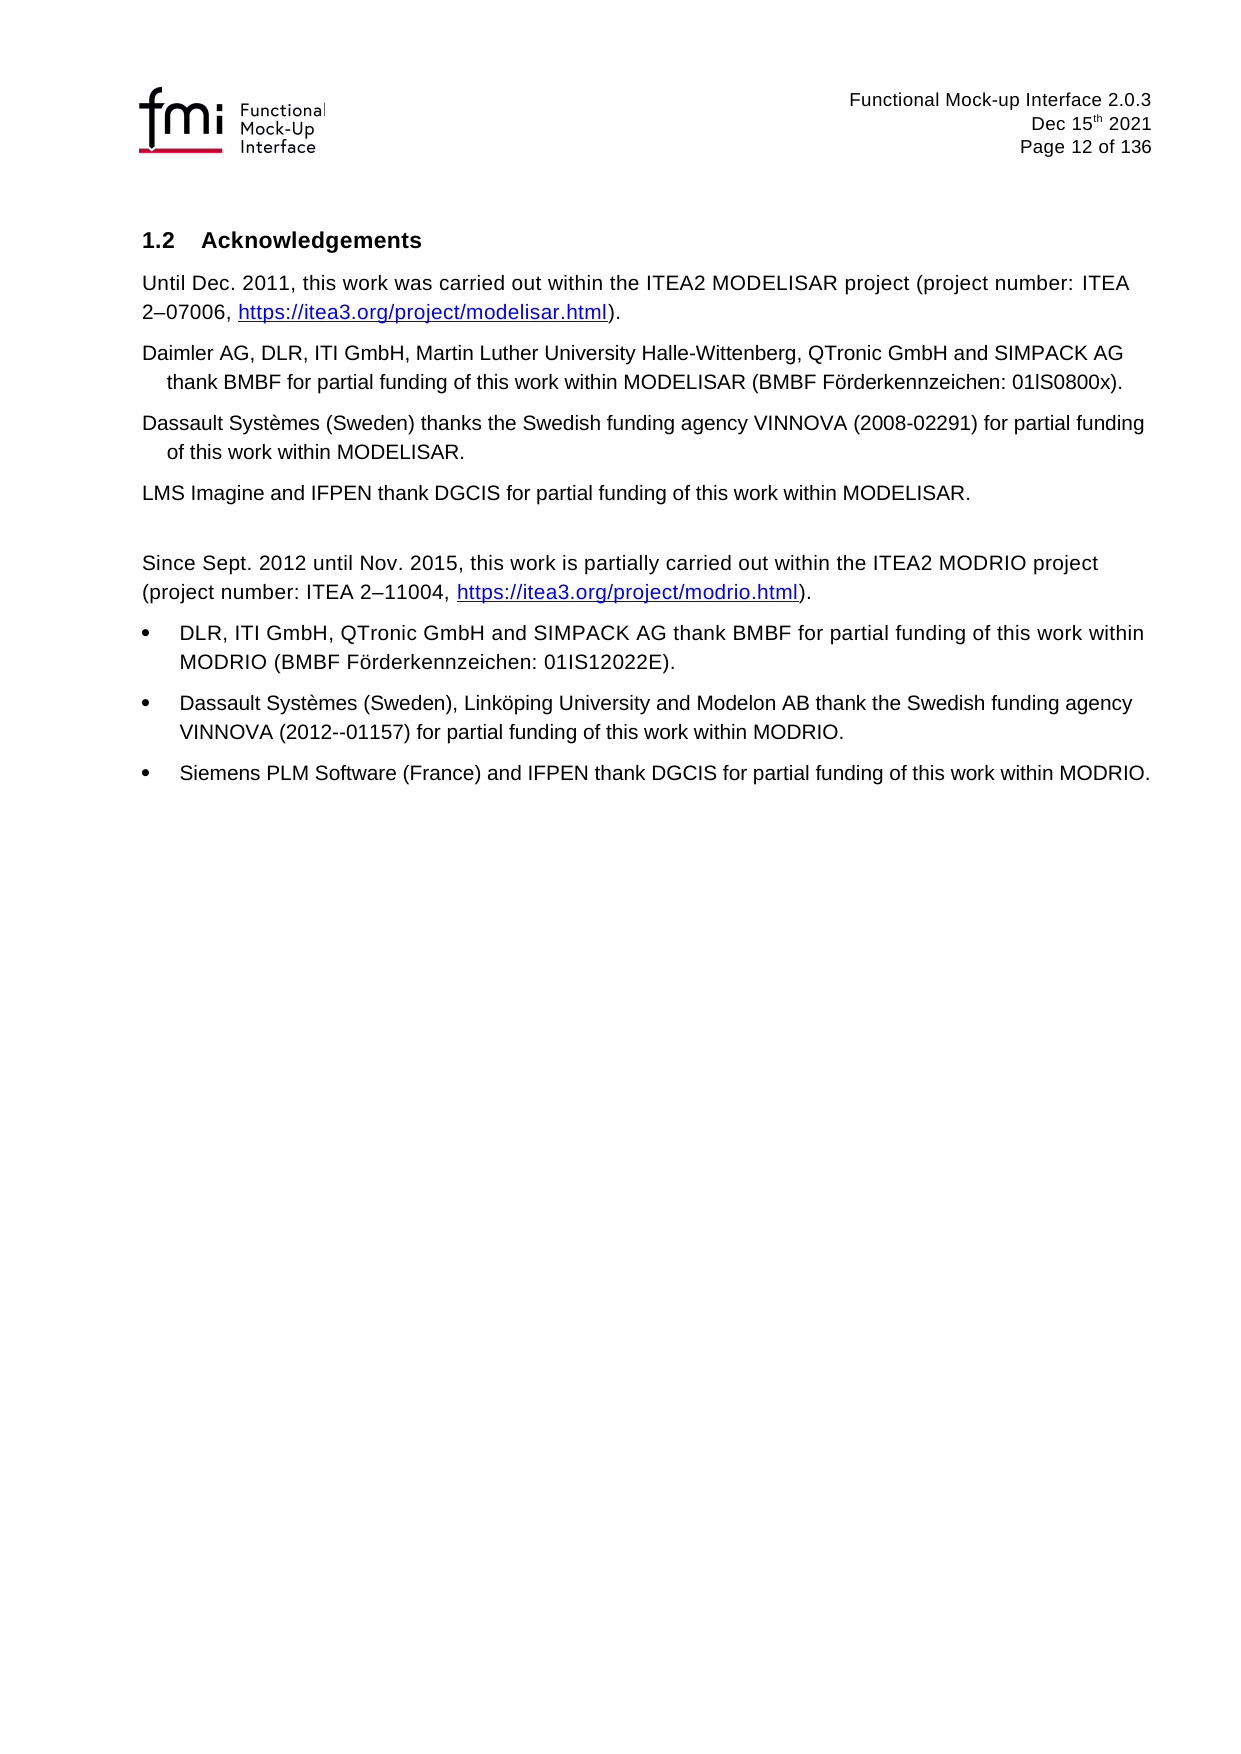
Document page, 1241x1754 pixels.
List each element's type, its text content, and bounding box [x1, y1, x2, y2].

picture [139, 87, 325, 153]
subtitle Acknowledgements [142, 227, 1152, 253]
text Daimler AG, DLR, ITI GmbH, Martin Luther University Halle-Wittenberg, QTronic GmbH and SIMPACK AG thank BMBF for partial funding of this work within MODELISAR (BMBF Förderkennzeichen: 01lS0800x). [142, 341, 1152, 393]
list Dassault Systèmes (Sweden), Linköping University and Modelon AB thank the Swedish funding agency VINNOVA (2012--01157) for partial funding of this work within MODRIO. [142, 691, 1152, 744]
text LMS Imagine and IFPEN thank DGCIS for partial funding of this work within MODELISAR. [142, 481, 1152, 505]
text Until Dec. 2011, this work was carried out within the ITEA2 MODELISAR project (project number: ITEA 2–07006, https://itea3.org/project/modelisar.html). [142, 271, 1152, 323]
list Siemens PLM Software (France) and IFPEN thank DGCIS for partial funding of this work within MODRIO. [142, 761, 1152, 785]
text Since Sept. 2012 until Nov. 2015, this work is partially carried out within the ITEA2 MODRIO project (project number: ITEA 2–11004, https://itea3.org/project/modrio.html). [142, 551, 1152, 603]
list DLR, ITI GmbH, QTronic GmbH and SIMPACK AG thank BMBF for partial funding of this work within MODRIO (BMBF Förderkennzeichen: 01IS12022E). [142, 621, 1152, 673]
text Dassault Systèmes (Sweden) thanks the Swedish funding agency VINNOVA (2008-02291) for partial funding of this work within MODELISAR. [142, 411, 1152, 463]
